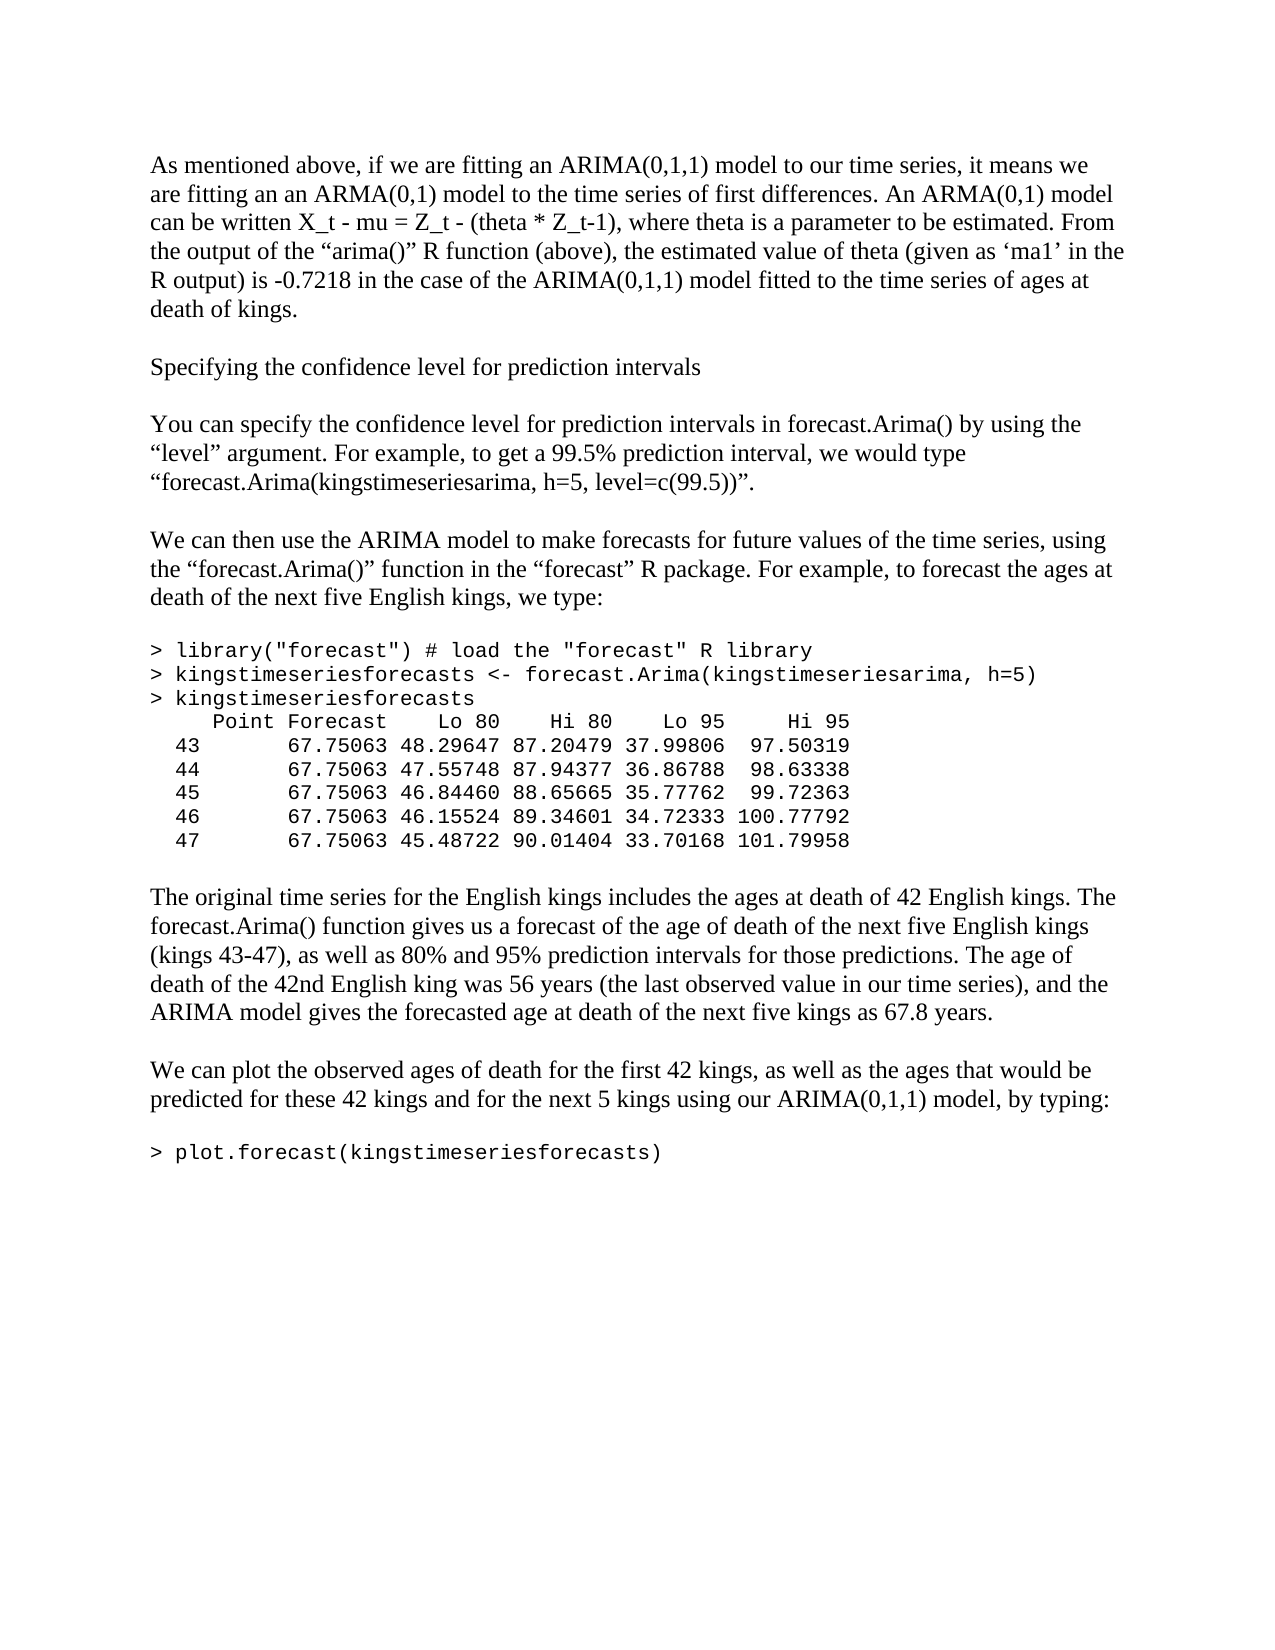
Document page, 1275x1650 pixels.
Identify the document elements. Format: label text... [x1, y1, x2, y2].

text > kingstimeseriesforecasts <- forecast.Arima(kingstimeseriesarima, h=5) [150, 664, 1125, 688]
text You can specify the confidence level for prediction intervals in forecast.Arima() by using the “level” argument. For example, to get a 99.5% prediction interval, we would type “forecast.Arima(kingstimeseriesarima, h=5, level=c(99.5))”. [150, 409, 1125, 496]
text We can then use the ARIMA model to make forecasts for future values of the time series, using the “forecast.Arima()” function in the “forecast” R package. For example, to forecast the ages at death of the next five English kings, we type: [150, 525, 1125, 611]
text > plot.forecast(kingstimeseriesforecasts) [150, 1142, 1125, 1166]
text 47 67.75063 45.48722 90.01404 33.70168 101.79958 [150, 829, 1125, 853]
text > library("forecast") # load the "forecast" R library [150, 640, 1125, 664]
text Specifying the confidence level for prediction intervals [150, 352, 1125, 380]
text As mentioned above, if we are fitting an ARIMA(0,1,1) model to our time series, it means we are fitting an an ARMA(0,1) model to the time series of first differences. An ARMA(0,1) model can be written X_t - mu = Z_t - (theta * Z_t-1), where theta is a parameter to be estimated. From the output of the “arima()” R function (above), the estimated value of theta (given as ‘ma1’ in the R output) is -0.7218 in the case of the ARIMA(0,1,1) model fitted to the time series of ages at death of kings. [150, 150, 1125, 322]
text We can plot the observed ages of death for the first 42 kings, as well as the ages that would be predicted for these 42 kings and for the next 5 kings using our ARIMA(0,1,1) model, by typing: [150, 1055, 1125, 1113]
text The original time series for the English kings includes the ages at death of 42 English kings. The forecast.Arima() function gives us a forecast of the age of death of the next five English kings (kings 43-47), as well as 80% and 95% prediction intervals for those predictions. The age of death of the 42nd English king was 56 years (the last observed value in our time series), and the ARIMA model gives the forecasted age at death of the next five kings as 67.8 years. [150, 882, 1125, 1026]
text 43 67.75063 48.29647 87.20479 37.99806 97.50319 [150, 735, 1125, 759]
text > kingstimeseriesforecasts [150, 688, 1125, 711]
text 45 67.75063 46.84460 88.65665 35.77762 99.72363 [150, 782, 1125, 806]
text 46 67.75063 46.15524 89.34601 34.72333 100.77792 [150, 806, 1125, 829]
text Point Forecast Lo 80 Hi 80 Lo 95 Hi 95 [150, 711, 1125, 735]
text 44 67.75063 47.55748 87.94377 36.86788 98.63338 [150, 759, 1125, 782]
